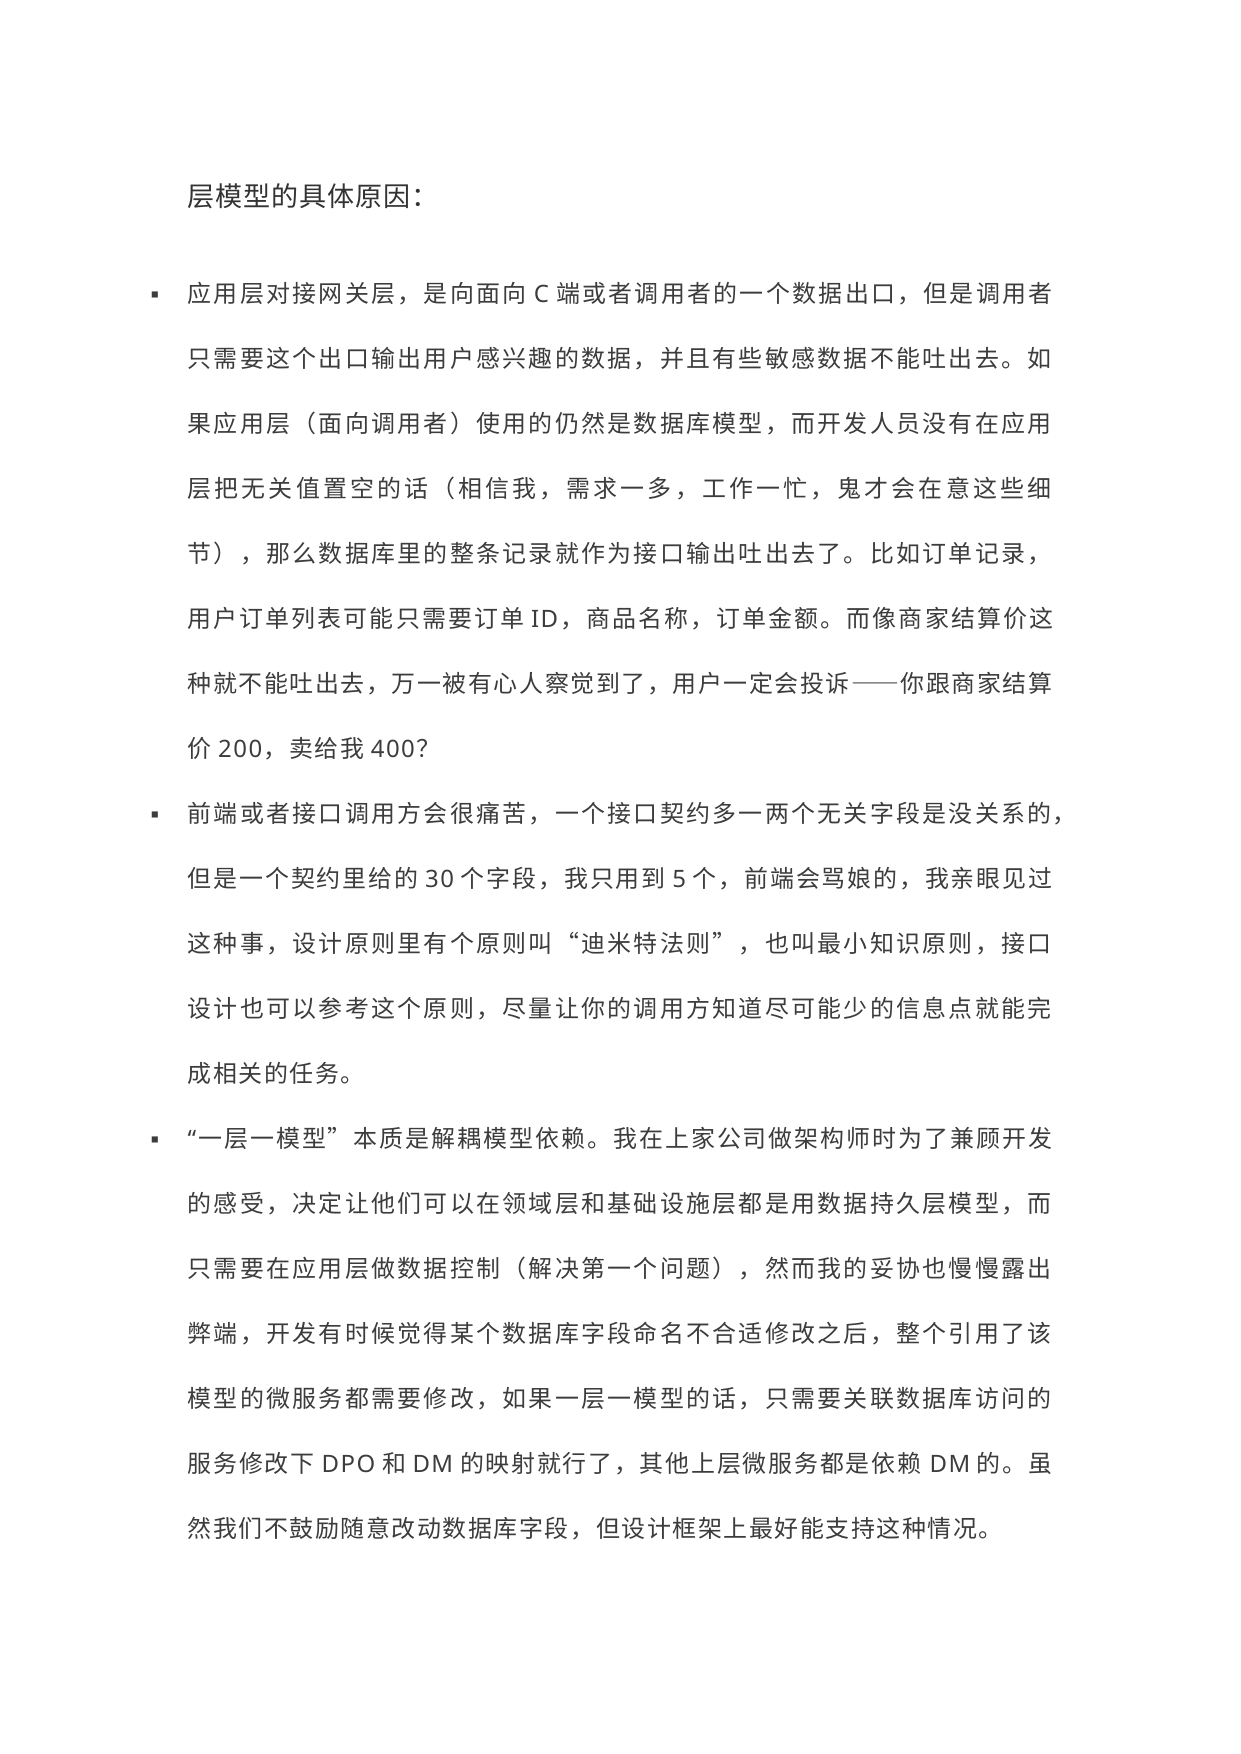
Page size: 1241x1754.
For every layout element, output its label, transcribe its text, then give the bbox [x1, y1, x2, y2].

list 应用层对接网关层，是向面向C端或者调用者的一个数据出口，但是调用者只需要这个出口输出用户感兴趣的数据，并且有些敏感数据不能吐出去。如果应用层（面向调用者）使用的仍然是数据库模型，而开发人员没有在应用层把无关值置空的话（相信我，需求一多，工作一忙，鬼才会在意这些细节），那么数据库里的整条记录就作为接口输出吐出去了。比如订单记录，用户订单列表可能只需要订单ID，商品名称，订单金额。而像商家结算价这种就不能吐出去，万一被有心人察觉到了，用户一定会投诉——你跟商家结算价200，卖给我400？ [150, 259, 1053, 779]
list 前端或者接口调用方会很痛苦，一个接口契约多一两个无关字段是没关系的，但是一个契约里给的30个字段，我只用到5个，前端会骂娘的，我亲眼见过这种事，设计原则里有个原则叫“迪米特法则”，也叫最小知识原则，接口设计也可以参考这个原则，尽量让你的调用方知道尽可能少的信息点就能完成相关的任务。 [150, 779, 1053, 1104]
list “一层一模型”本质是解耦模型依赖。我在上家公司做架构师时为了兼顾开发的感受，决定让他们可以在领域层和基础设施层都是用数据持久层模型，而只需要在应用层做数据控制（解决第一个问题），然而我的妥协也慢慢露出弊端，开发有时候觉得某个数据库字段命名不合适修改之后，整个引用了该模型的微服务都需要修改，如果一层一模型的话，只需要关联数据库访问的服务修改下DPO和DM的映射就行了，其他上层微服务都是依赖DM的。虽然我们不鼓励随意改动数据库字段，但设计框架上最好能支持这种情况。 [150, 1104, 1053, 1559]
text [187, 162, 1053, 259]
